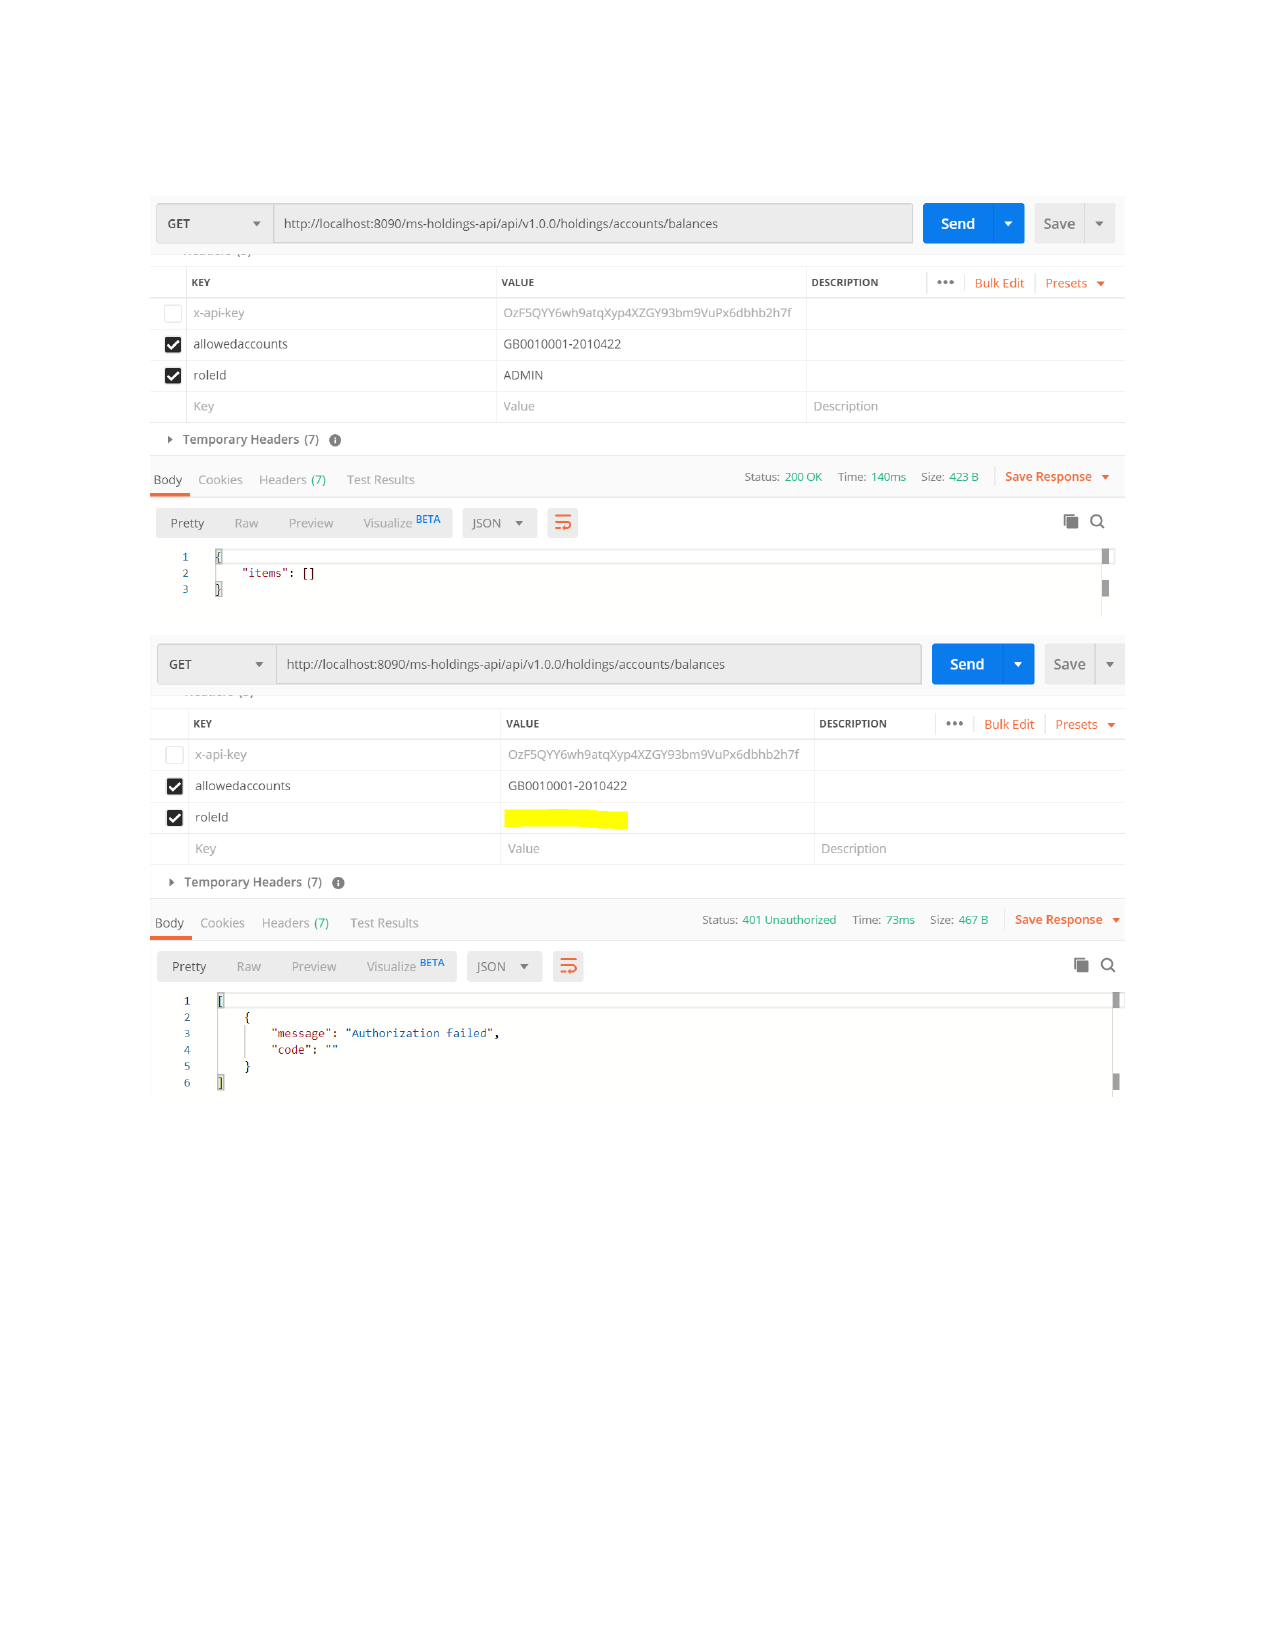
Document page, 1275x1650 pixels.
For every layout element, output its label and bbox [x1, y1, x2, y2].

picture [150, 635, 1125, 1097]
picture [150, 196, 1125, 617]
